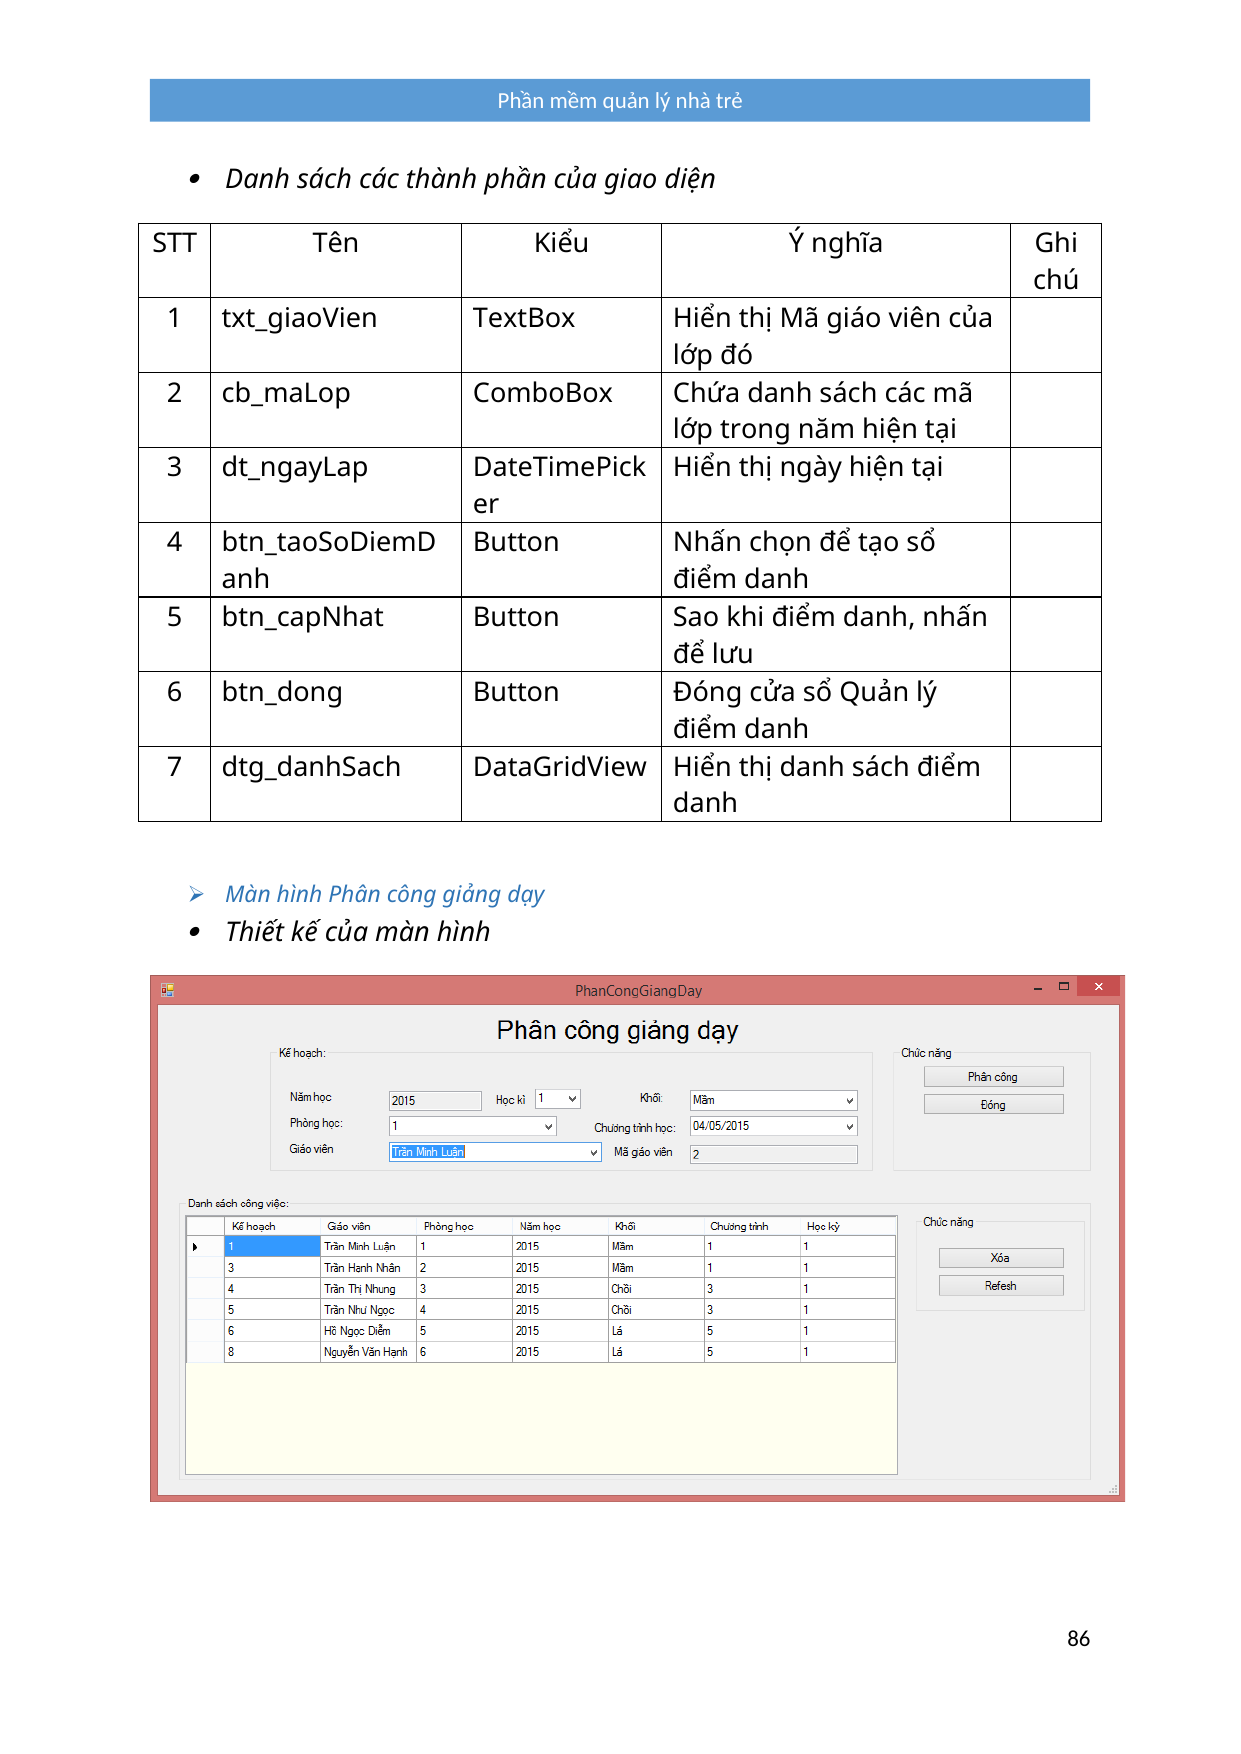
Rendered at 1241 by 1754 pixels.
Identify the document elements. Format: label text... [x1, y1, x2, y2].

list Danh sách các thành phần của giao diện [187, 159, 1090, 196]
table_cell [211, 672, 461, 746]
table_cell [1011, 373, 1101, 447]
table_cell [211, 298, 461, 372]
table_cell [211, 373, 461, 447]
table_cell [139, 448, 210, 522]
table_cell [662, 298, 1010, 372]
list Thiết kế của màn hình [187, 912, 1090, 949]
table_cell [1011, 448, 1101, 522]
picture [150, 975, 1125, 1502]
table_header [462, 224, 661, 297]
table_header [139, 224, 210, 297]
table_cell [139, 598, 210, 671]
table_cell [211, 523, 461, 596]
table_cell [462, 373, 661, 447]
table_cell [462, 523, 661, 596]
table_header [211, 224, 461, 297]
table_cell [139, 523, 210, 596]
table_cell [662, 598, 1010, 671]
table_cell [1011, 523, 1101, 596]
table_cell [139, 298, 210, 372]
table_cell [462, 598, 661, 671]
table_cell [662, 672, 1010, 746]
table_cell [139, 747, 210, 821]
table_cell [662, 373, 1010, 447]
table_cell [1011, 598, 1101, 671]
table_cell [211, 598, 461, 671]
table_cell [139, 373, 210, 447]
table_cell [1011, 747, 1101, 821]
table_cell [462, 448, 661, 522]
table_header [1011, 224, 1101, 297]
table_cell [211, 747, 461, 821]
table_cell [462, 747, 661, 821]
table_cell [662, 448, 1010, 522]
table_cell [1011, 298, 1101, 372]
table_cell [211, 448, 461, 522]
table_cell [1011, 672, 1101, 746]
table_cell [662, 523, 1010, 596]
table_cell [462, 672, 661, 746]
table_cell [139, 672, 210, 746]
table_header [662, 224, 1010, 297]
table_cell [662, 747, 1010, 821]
subtitle Màn hình Phân công giảng dạy [187, 878, 1090, 909]
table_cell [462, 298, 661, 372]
